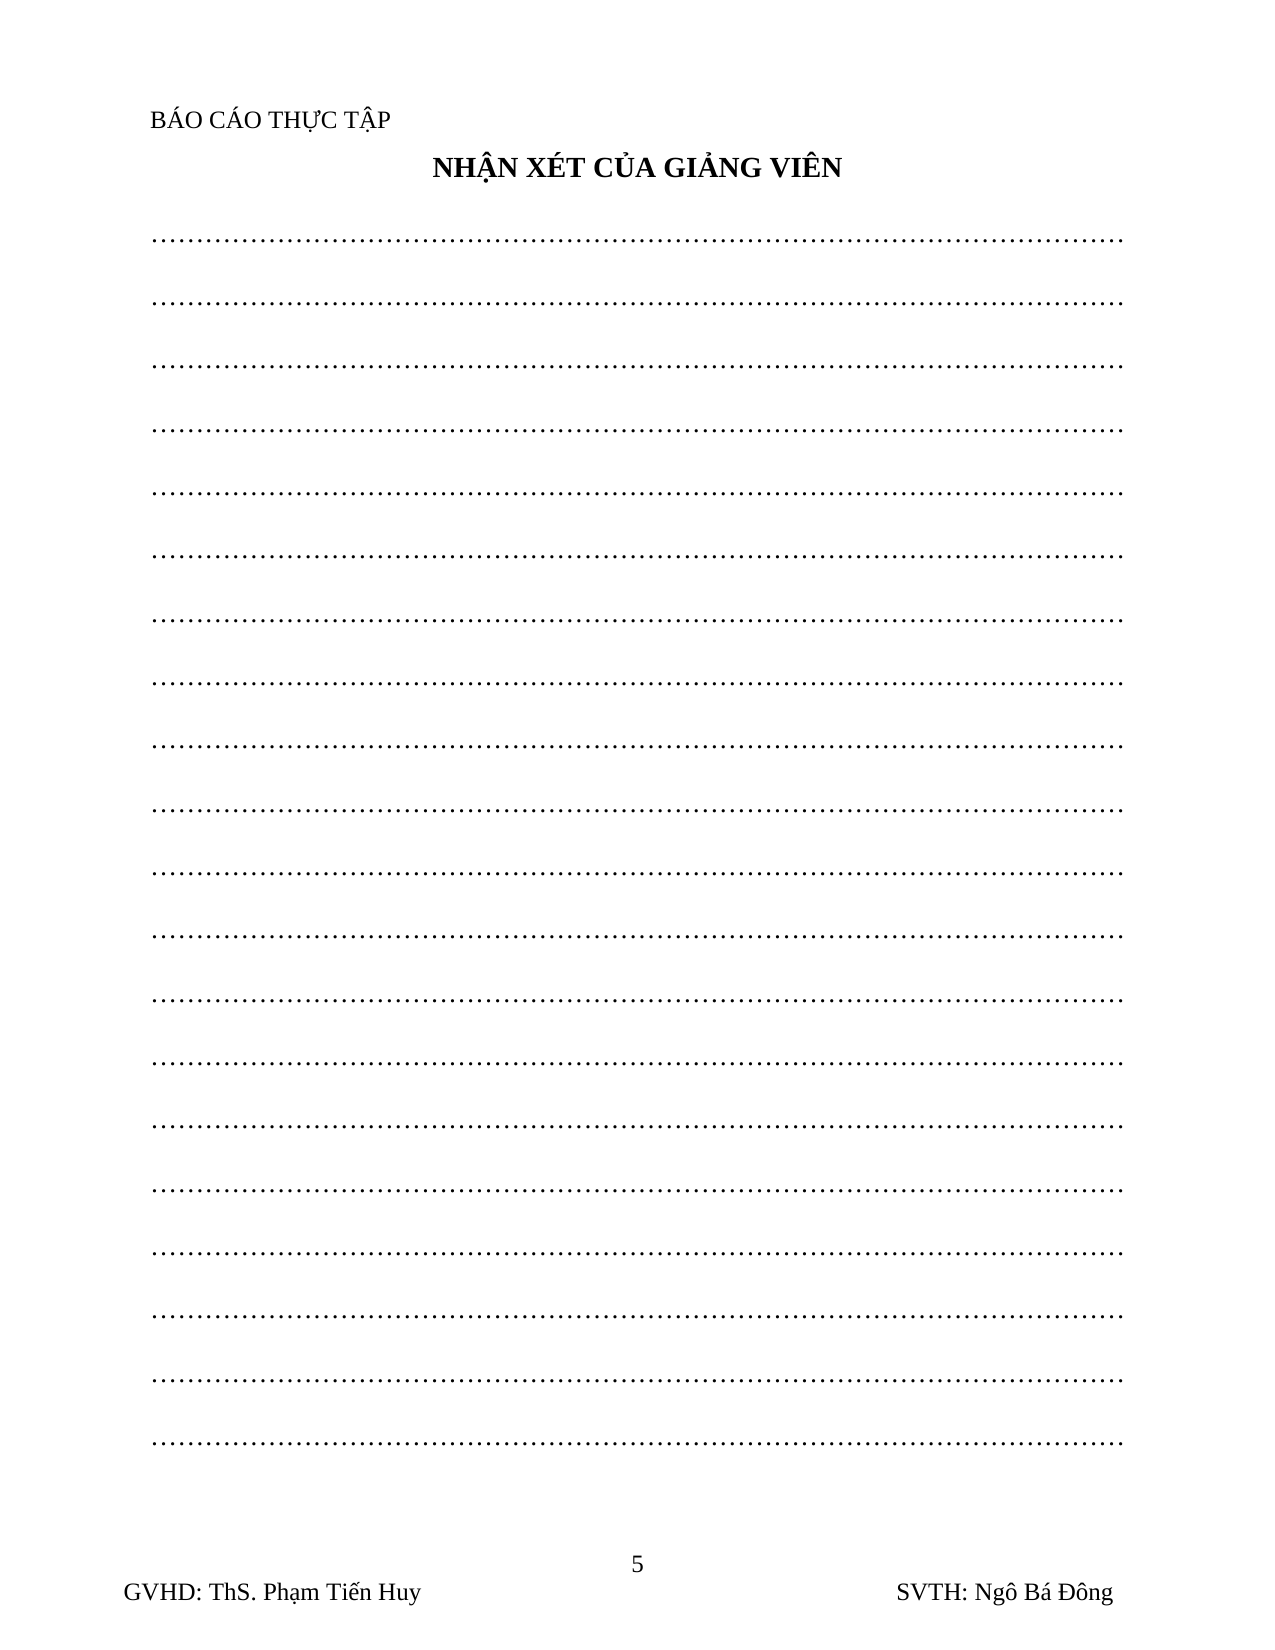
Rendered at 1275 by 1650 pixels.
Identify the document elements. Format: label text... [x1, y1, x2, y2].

text ……………………………………………………………………………………………… [150, 597, 1125, 628]
text ……………………………………………………………………………………………… [150, 914, 1125, 945]
text ……………………………………………………………………………………………… [150, 977, 1125, 1008]
text ……………………………………………………………………………………………… [150, 344, 1125, 375]
text ……………………………………………………………………………………………… [150, 1104, 1125, 1135]
text ……………………………………………………………………………………………… [150, 724, 1125, 755]
text ……………………………………………………………………………………………… [150, 470, 1125, 501]
text ……………………………………………………………………………………………… [150, 1357, 1125, 1388]
text NHẬN XÉT CỦA GIẢNG VIÊN [150, 150, 1125, 183]
text ……………………………………………………………………………………………… [150, 660, 1125, 691]
text ……………………………………………………………………………………………… [150, 1420, 1125, 1451]
text ……………………………………………………………………………………………… [150, 850, 1125, 881]
text ……………………………………………………………………………………………… [150, 1040, 1125, 1071]
text ……………………………………………………………………………………………… [150, 1294, 1125, 1325]
text ……………………………………………………………………………………………… [150, 534, 1125, 565]
text ……………………………………………………………………………………………… [150, 1230, 1125, 1261]
text ……………………………………………………………………………………………… [150, 407, 1125, 438]
text ……………………………………………………………………………………………… [150, 787, 1125, 818]
text ……………………………………………………………………………………………… [150, 217, 1125, 248]
text ……………………………………………………………………………………………… [150, 280, 1125, 311]
text ……………………………………………………………………………………………… [150, 1167, 1125, 1198]
